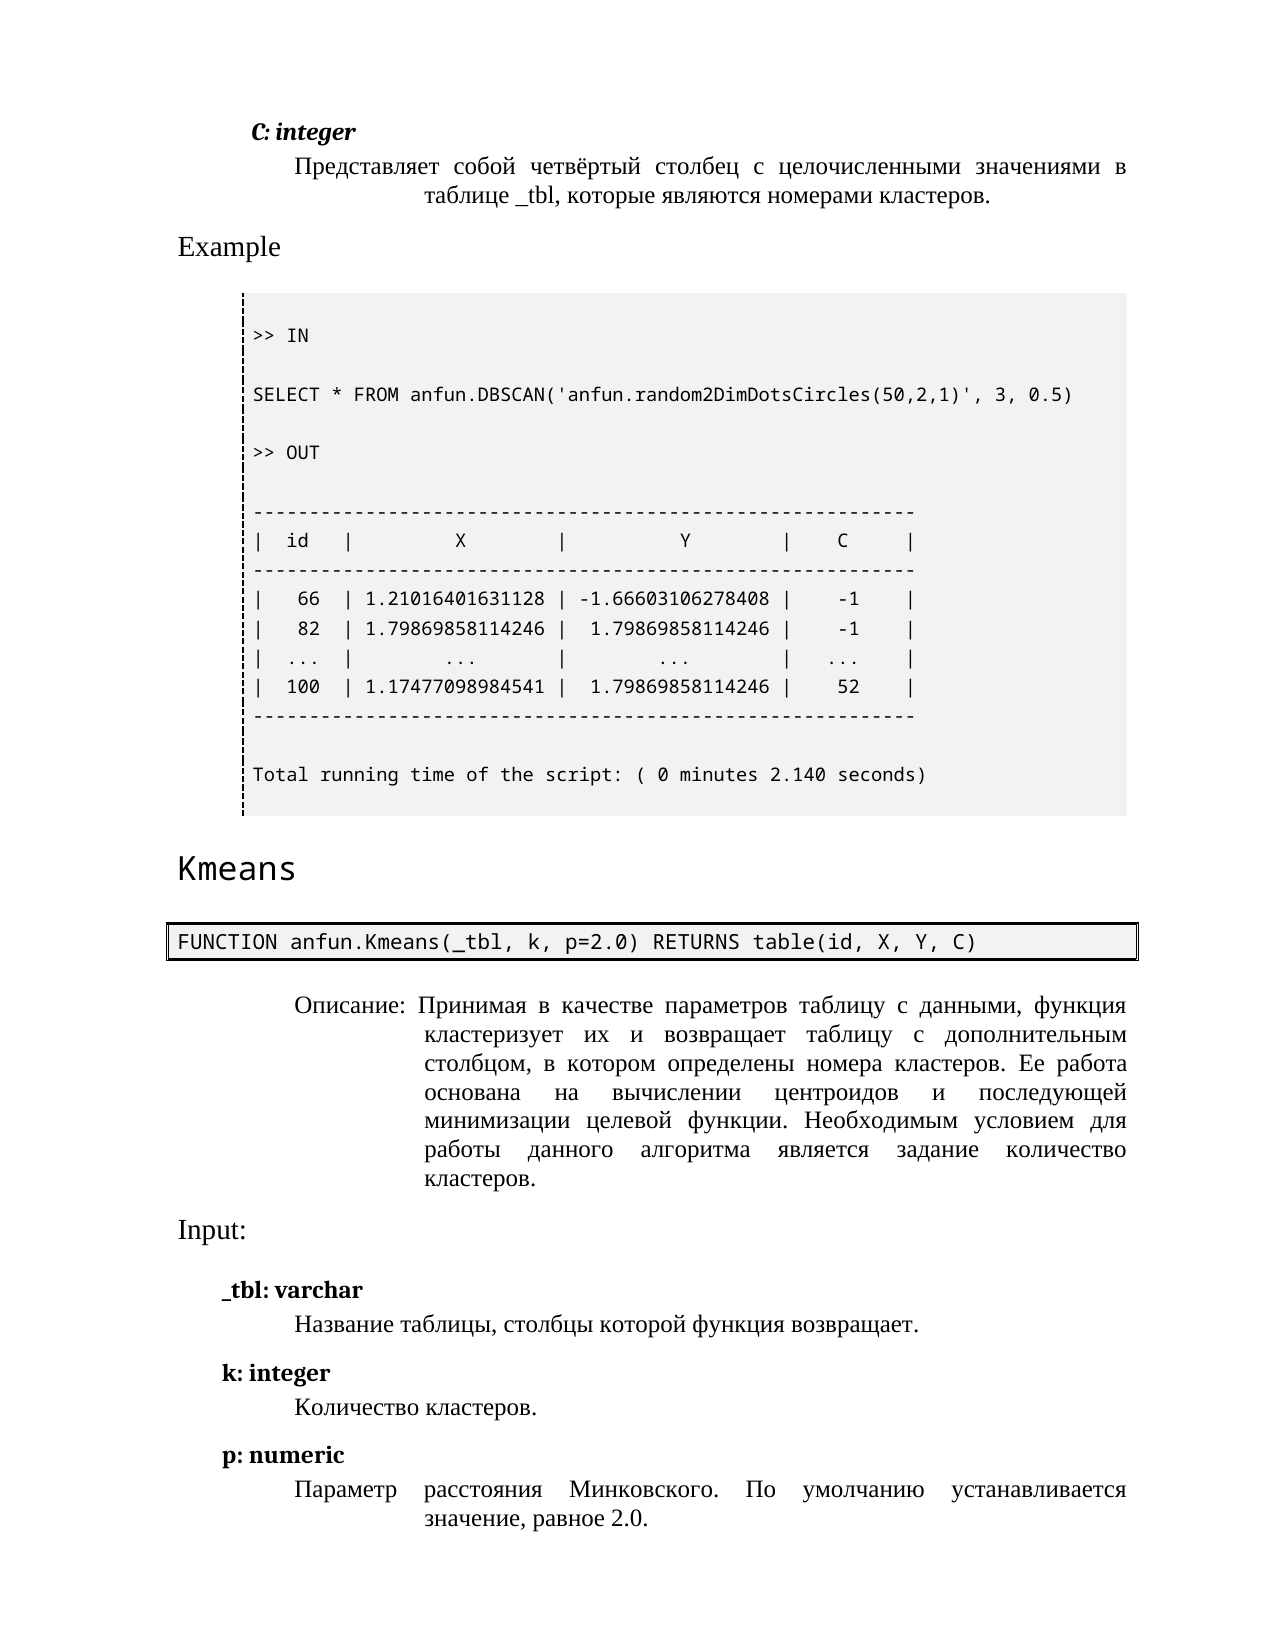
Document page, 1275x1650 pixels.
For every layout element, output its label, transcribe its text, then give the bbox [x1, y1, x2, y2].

text _tbl: varchar [222, 1276, 1127, 1305]
text ----------------------------------------------------------- [242, 498, 1127, 523]
text SELECT * FROM anfun.DBSCAN('anfun.random2DimDotsCircles(50,2,1)', 3, 0.5) [242, 381, 1127, 406]
text Название таблицы, столбцы которой функция возвращает. [294, 1309, 1127, 1338]
text k: integer [222, 1358, 1127, 1387]
text Total running time of the script: ( 0 minutes 2.140 seconds) [242, 761, 1127, 787]
text Количество кластеров. [294, 1392, 1127, 1420]
text FUNCTION anfun.Kmeans(_tbl, k, p=2.0) RETURNS table(id, X, Y, C) [169, 925, 1136, 958]
text Параметр расстояния Минковского. По умолчанию устанавливается значение, равное 2.0. [294, 1474, 1127, 1532]
text Input: [177, 1212, 1127, 1246]
text >> IN [242, 322, 1127, 348]
text >> OUT [242, 439, 1127, 465]
text Kmeans [177, 845, 1127, 890]
text Example [177, 229, 1127, 263]
text Описание: Принимая в качестве параметров таблицу с данными, функция кластеризует их и возвращает таблицу с дополнительным столбцом, в котором определены номера кластеров. Ее работа основана на вычислении центроидов и последующей минимизации целевой функции. Необходимым условием для работы данного алгоритма является задание количество кластеров. [294, 990, 1127, 1192]
text Представляет собой четвёртый столбец с целочисленными значениями в таблице _tbl, которые являются номерами кластеров. [294, 151, 1127, 209]
text p: numeric [222, 1441, 1127, 1470]
text | id | X | Y | C | ----------------------------------------------------------- | 66 | 1.21016401631128 | -1.66603106278408 | -1 | | 82 | 1.79869858114246 | 1.79869858114246 | -1 | | ... | ... | ... | ... | | 100 | 1.17477098984541 | 1.79869858114246 | 52 | [242, 527, 1127, 699]
text ----------------------------------------------------------- [242, 703, 1127, 728]
text C: integer [251, 118, 1127, 147]
